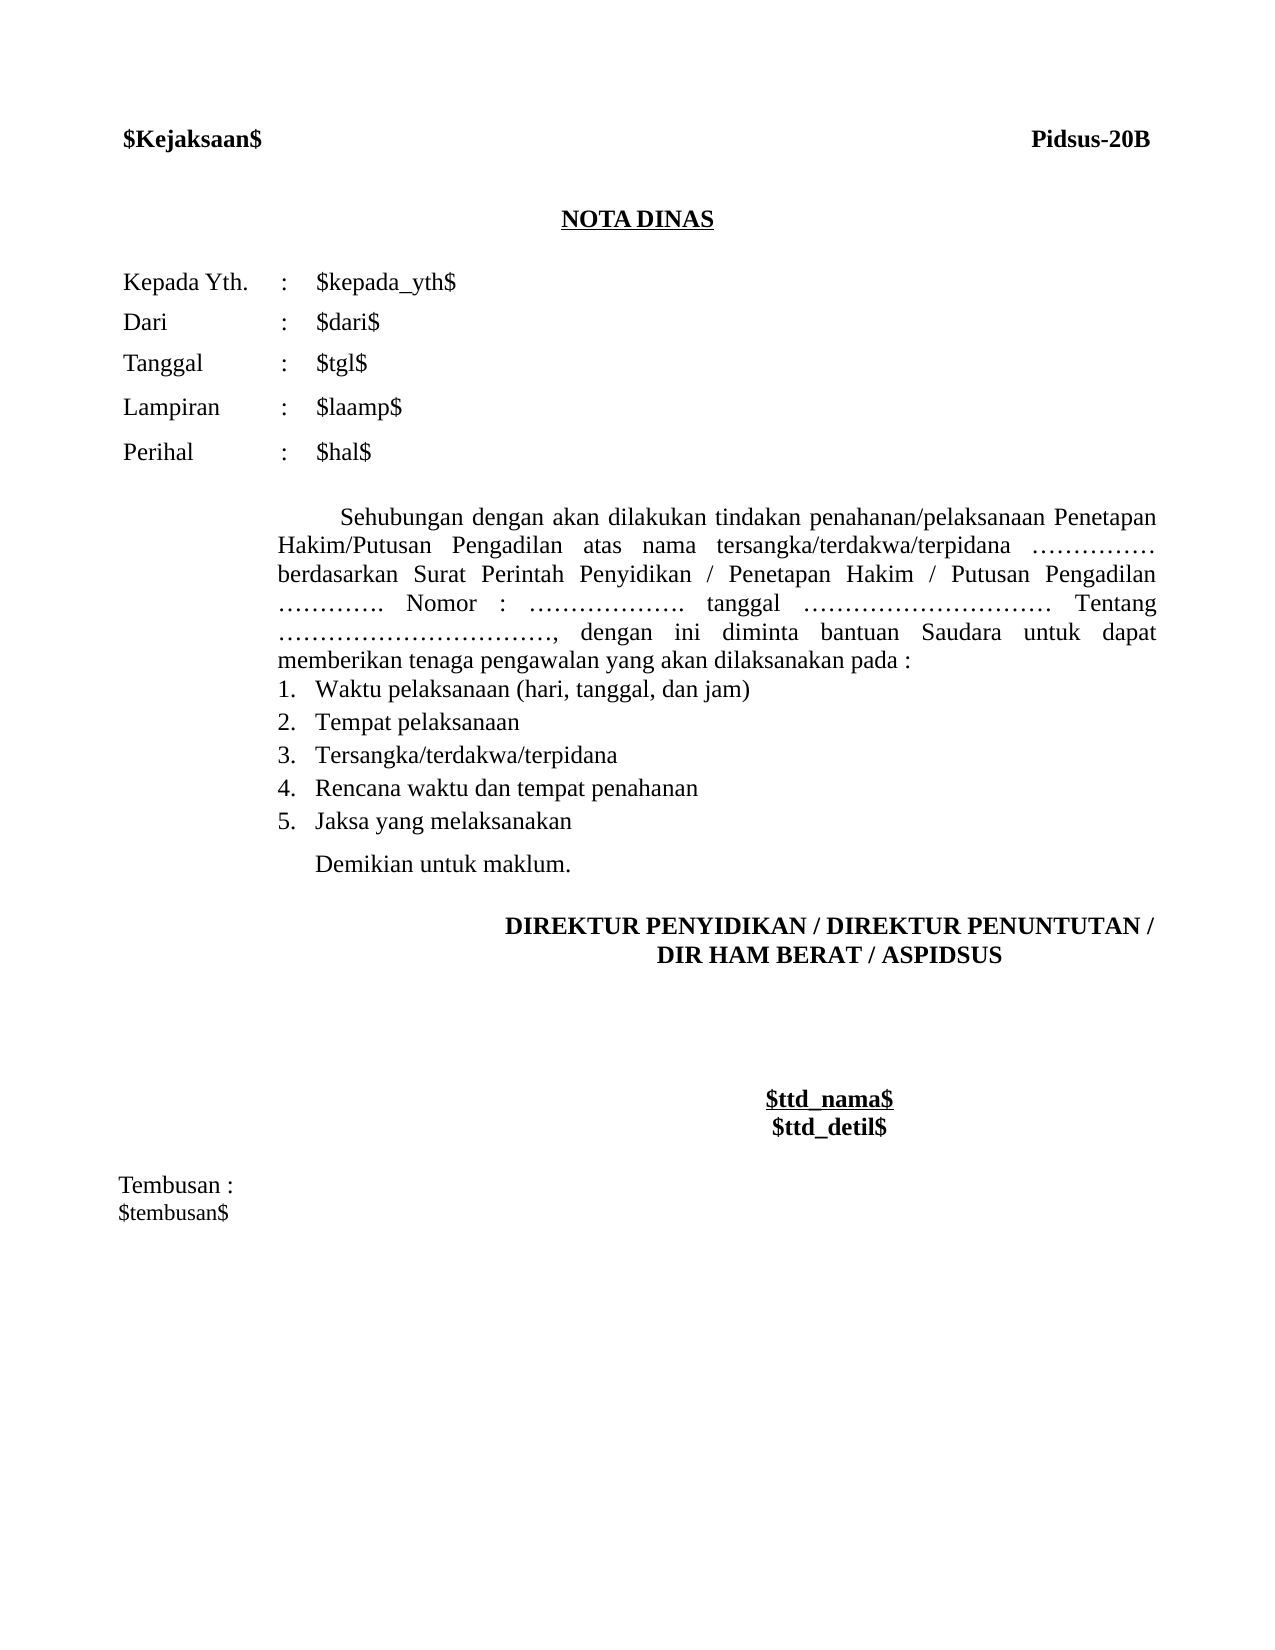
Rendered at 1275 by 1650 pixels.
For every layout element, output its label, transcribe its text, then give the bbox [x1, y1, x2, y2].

list Jaksa yang melaksanakan [277, 806, 1157, 835]
text $tembusan$ [118, 1199, 1157, 1225]
table_header $Kejaksaan$ [117, 118, 581, 158]
table_cell $dari$ [310, 302, 719, 342]
list Waktu pelaksanaan (hari, tanggal, dan jam) [277, 674, 1157, 703]
table_cell $hal$ [310, 431, 719, 475]
table_cell Perihal : [117, 431, 310, 475]
text DIREKTUR PENYIDIKAN / DIREKTUR PENUNTUTAN / [502, 911, 1157, 940]
list Tempat pelaksanaan [277, 707, 1157, 736]
text DIR HAM BERAT / ASPIDSUS [502, 940, 1157, 969]
list Tersangka/terdakwa/terpidana [277, 740, 1157, 769]
table_cell Dari : [117, 302, 310, 342]
table_cell Tanggal : [117, 342, 310, 386]
table_header $kepada_yth$ [310, 261, 719, 302]
table_header Kepada Yth. : [117, 261, 310, 302]
text Demikian untuk maklum. [315, 849, 1157, 878]
text NOTA DINAS [118, 204, 1157, 233]
list Rencana waktu dan tempat penahanan [277, 773, 1157, 802]
text Tembusan : [118, 1170, 1157, 1199]
table_cell $tgl$ [310, 342, 719, 386]
text Sehubungan dengan akan dilakukan tindakan penahanan/pelaksanaan Penetapan Hakim/Putusan Pengadilan atas nama tersangka/terdakwa/terpidana …………… berdasarkan Surat Perintah Penyidikan / Penetapan Hakim / Putusan Pengadilan …………. Nomor : ………………. tanggal ………………………… Tentang ……………………………, dengan ini diminta bantuan Saudara untuk dapat memberikan tenaga pengawalan yang akan dilaksanakan pada : [277, 502, 1157, 674]
table_cell $laamp$ [310, 386, 719, 431]
text $ttd_detil$ [502, 1112, 1157, 1141]
text $ttd_nama$ [502, 1084, 1157, 1112]
table_header Pidsus-20B [581, 118, 1156, 158]
table_cell Lampiran : [117, 386, 310, 431]
